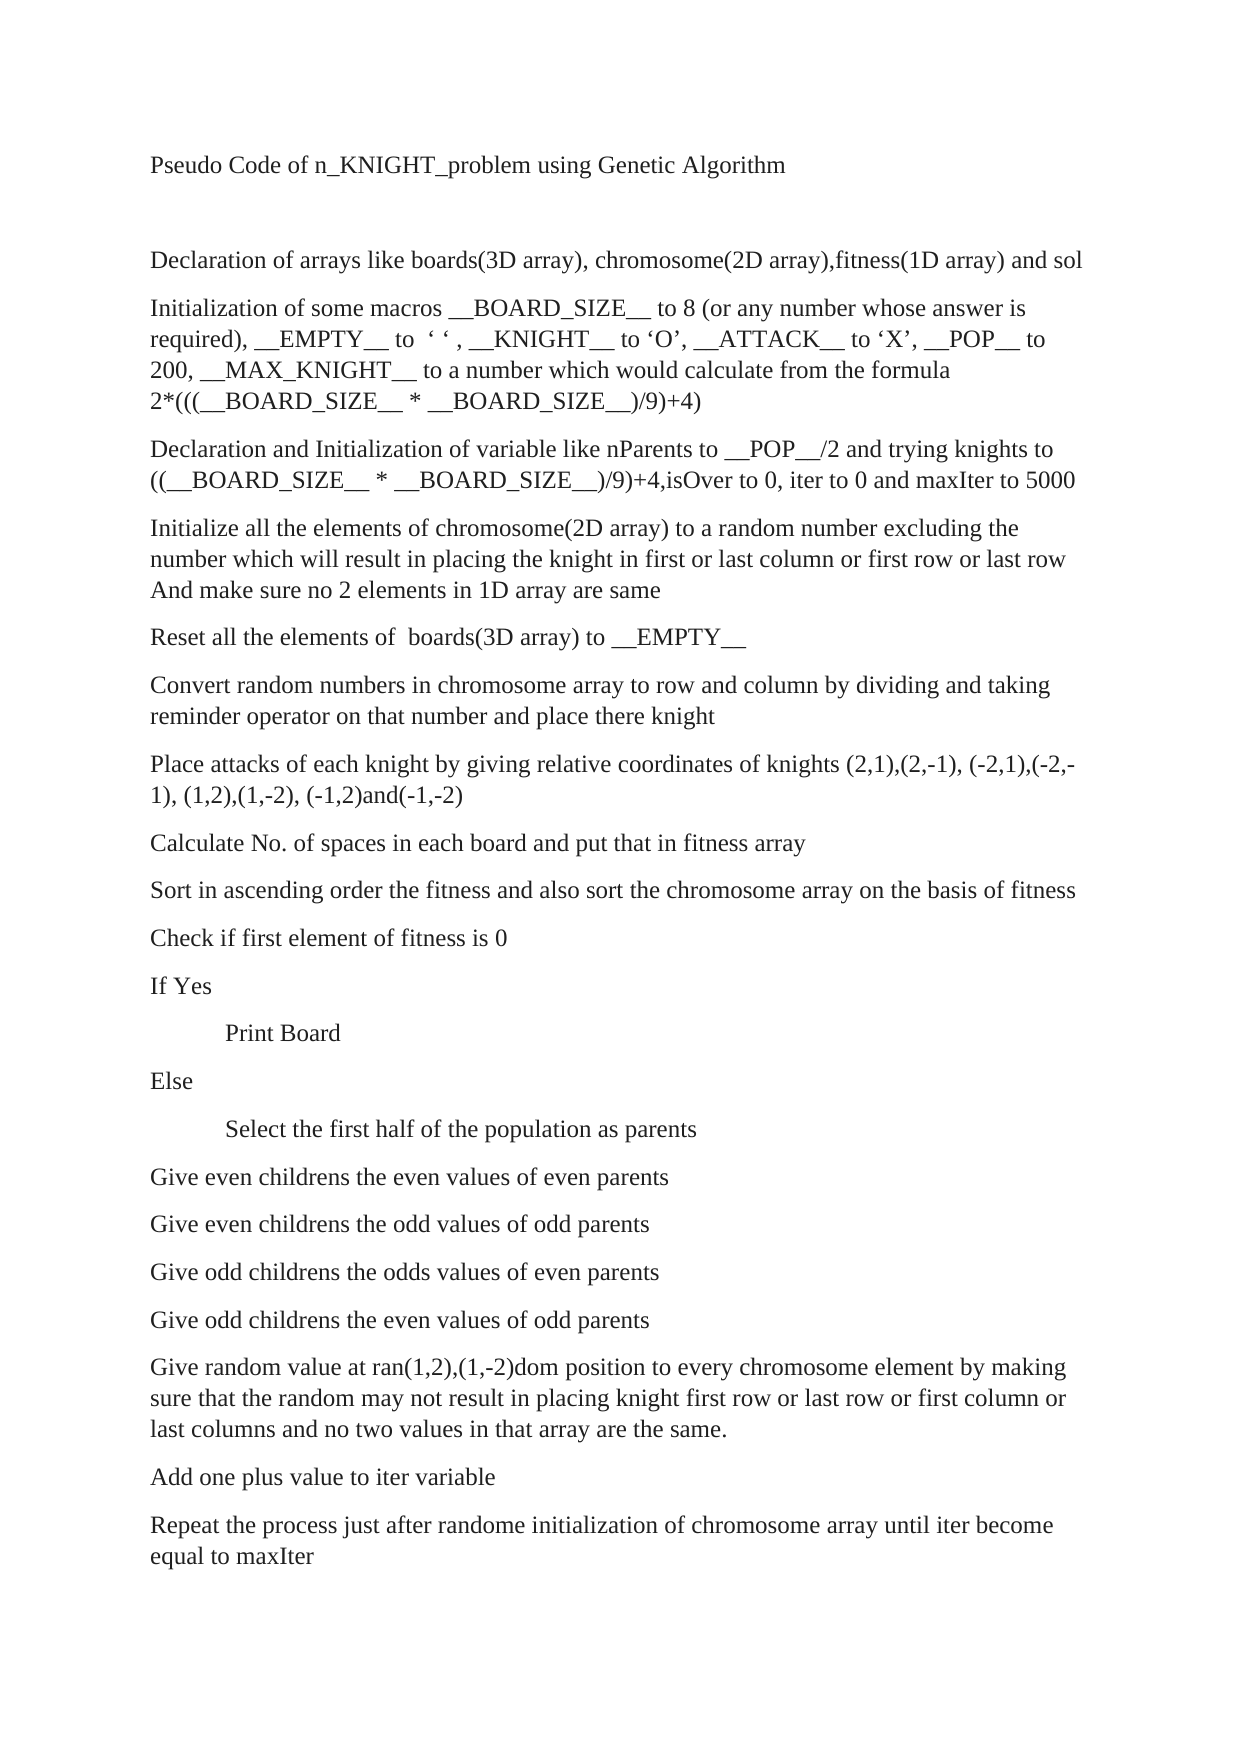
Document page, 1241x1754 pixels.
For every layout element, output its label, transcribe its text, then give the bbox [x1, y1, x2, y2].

text Initialization of some macros __BOARD_SIZE__ to 8 (or any number whose answer is required), __EMPTY__ to ‘ ‘ , __KNIGHT__ to ‘O’, __ATTACK__ to ‘X’, __POP__ to 200, __MAX_KNIGHT__ to a number which would calculate from the formula 2*(((__BOARD_SIZE__ * __BOARD_SIZE__)/9)+4) [150, 293, 1090, 415]
text Declaration and Initialization of variable like nParents to __POP__/2 and trying knights to ((__BOARD_SIZE__ * __BOARD_SIZE__)/9)+4,isOver to 0, iter to 0 and maxIter to 5000 [150, 434, 1090, 494]
text Print Board [150, 1018, 1090, 1047]
text Initialize all the elements of chromosome(2D array) to a random number excluding the number which will result in placing the knight in first or last column or first row or last row [150, 513, 1090, 572]
text Give even childrens the odd values of odd parents [150, 1209, 1090, 1238]
text Give odd childrens the even values of odd parents [150, 1305, 1090, 1333]
text If Yes [150, 971, 1090, 999]
text Repeat the process just after randome initialization of chromosome array until iter become equal to maxIter [150, 1510, 1090, 1570]
text Place attacks of each knight by giving relative coordinates of knights (2,1),(2,-1), (-2,1),(-2,-1), (1,2),(1,-2), (-1,2)and(-1,-2) [150, 749, 1090, 809]
text Add one plus value to iter variable [150, 1462, 1090, 1491]
text Give odd childrens the odds values of even parents [150, 1257, 1090, 1286]
text Select the first half of the population as parents [150, 1114, 1090, 1143]
text Sort in ascending order the fitness and also sort the chromosome array on the basis of fitness [150, 875, 1090, 904]
text Declaration of arrays like boards(3D array), chromosome(2D array),fitness(1D array) and sol [150, 245, 1090, 274]
text Check if first element of fitness is 0 [150, 923, 1090, 952]
text Give even childrens the even values of even parents [150, 1162, 1090, 1190]
text Give random value at ran(1,2),(1,-2)dom position to every chromosome element by making sure that the random may not result in placing knight first row or last row or first column or last columns and no two values in that array are the same. [150, 1352, 1090, 1443]
text Else [150, 1066, 1090, 1095]
text Reset all the elements of boards(3D array) to __EMPTY__ [150, 622, 1090, 651]
text Convert random numbers in chromosome array to row and column by dividing and taking reminder operator on that number and place there knight [150, 670, 1090, 730]
text And make sure no 2 elements in 1D array are same [150, 575, 1090, 603]
text Calculate No. of spaces in each board and put that in fitness array [150, 828, 1090, 856]
text Pseudo Code of n_KNIGHT_problem using Genetic Algorithm [150, 150, 1090, 179]
